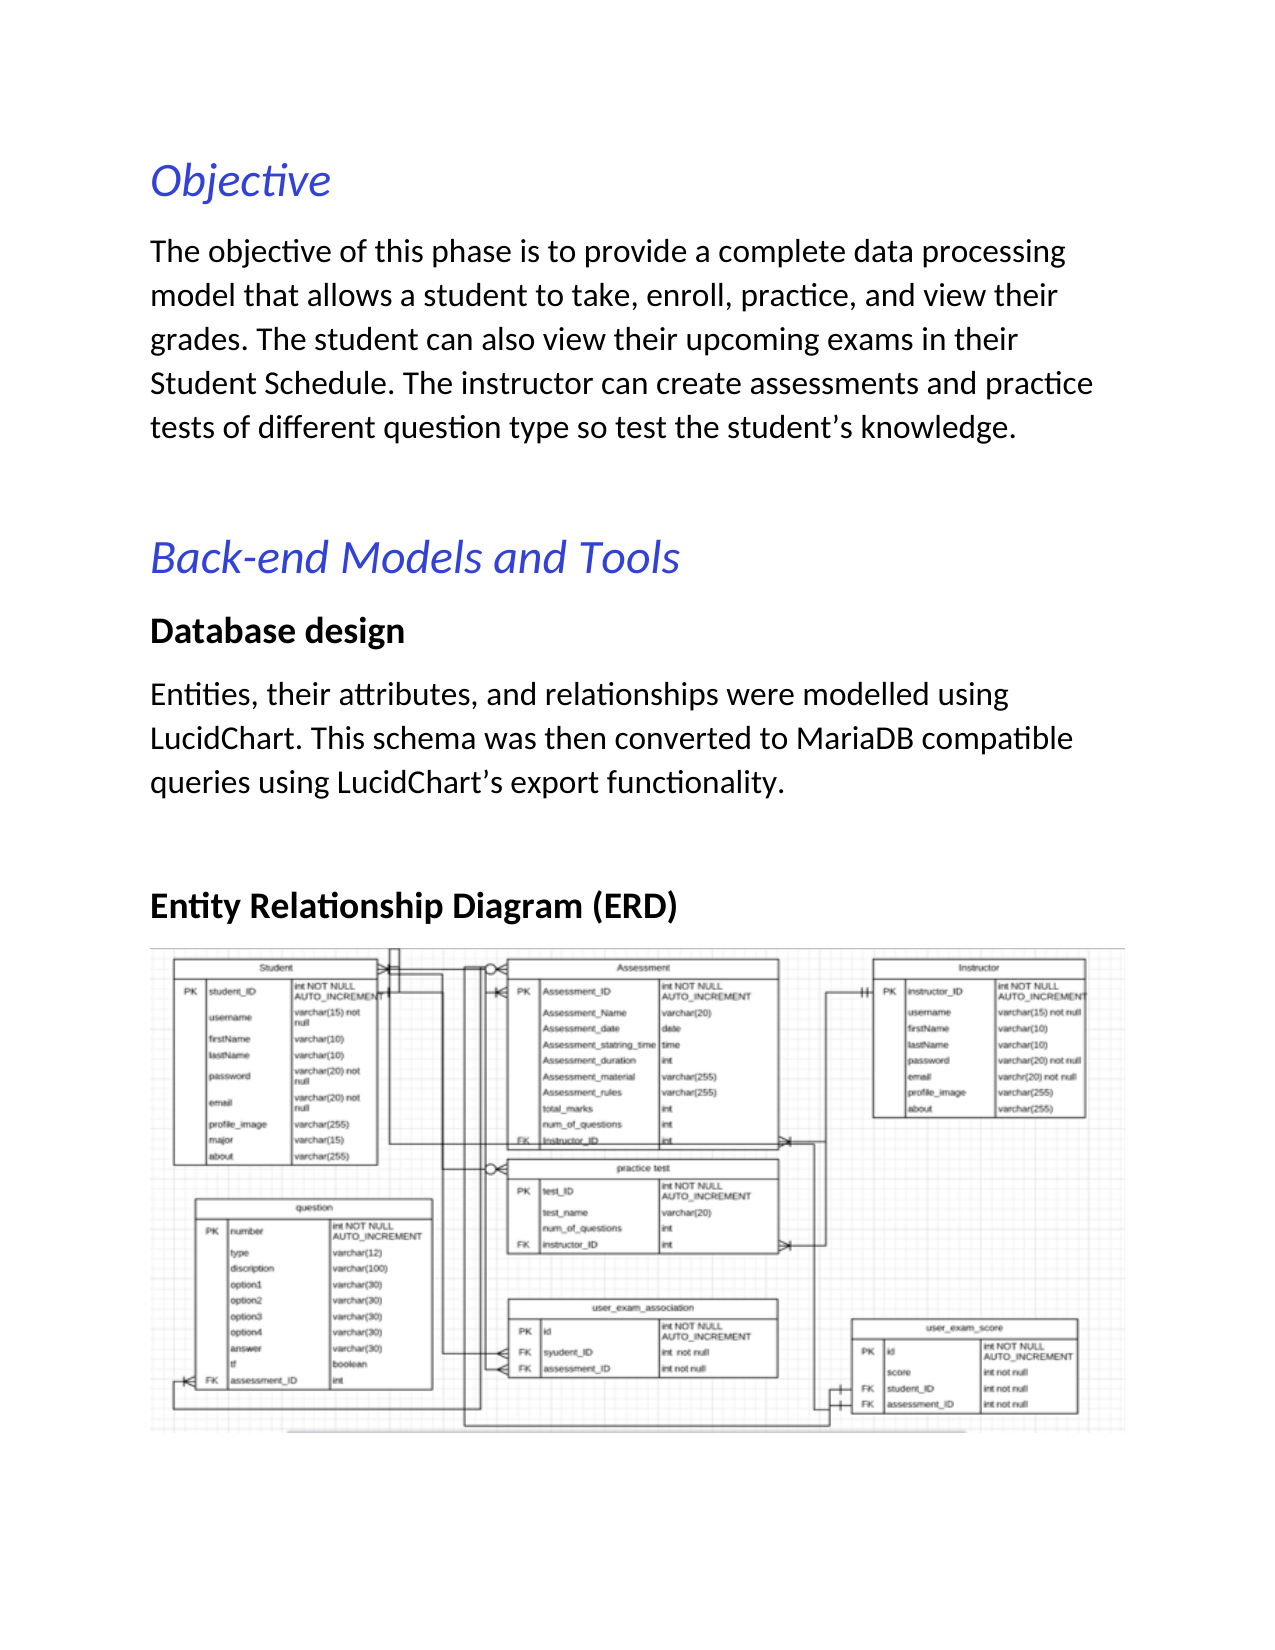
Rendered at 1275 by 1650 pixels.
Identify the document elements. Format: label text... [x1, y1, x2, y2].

picture [150, 948, 1125, 1433]
text Back-end Models and Tools [150, 527, 1125, 585]
text Entities, their attributes, and relationships were modelled using LucidChart. This schema was then converted to MariaDB compatible queries using LucidChart’s export functionality. [150, 673, 1125, 801]
text Database design [150, 607, 1125, 652]
text Entity Relationship Diagram (ERD) [150, 882, 1125, 928]
text The objective of this phase is to provide a complete data processing model that allows a student to take, enroll, practice, and view their grades. The student can also view their upcoming exams in their Student Schedule. The instructor can create assessments and practice tests of different question type so test the student’s knowledge. [150, 230, 1125, 446]
text Objective [150, 150, 1125, 208]
